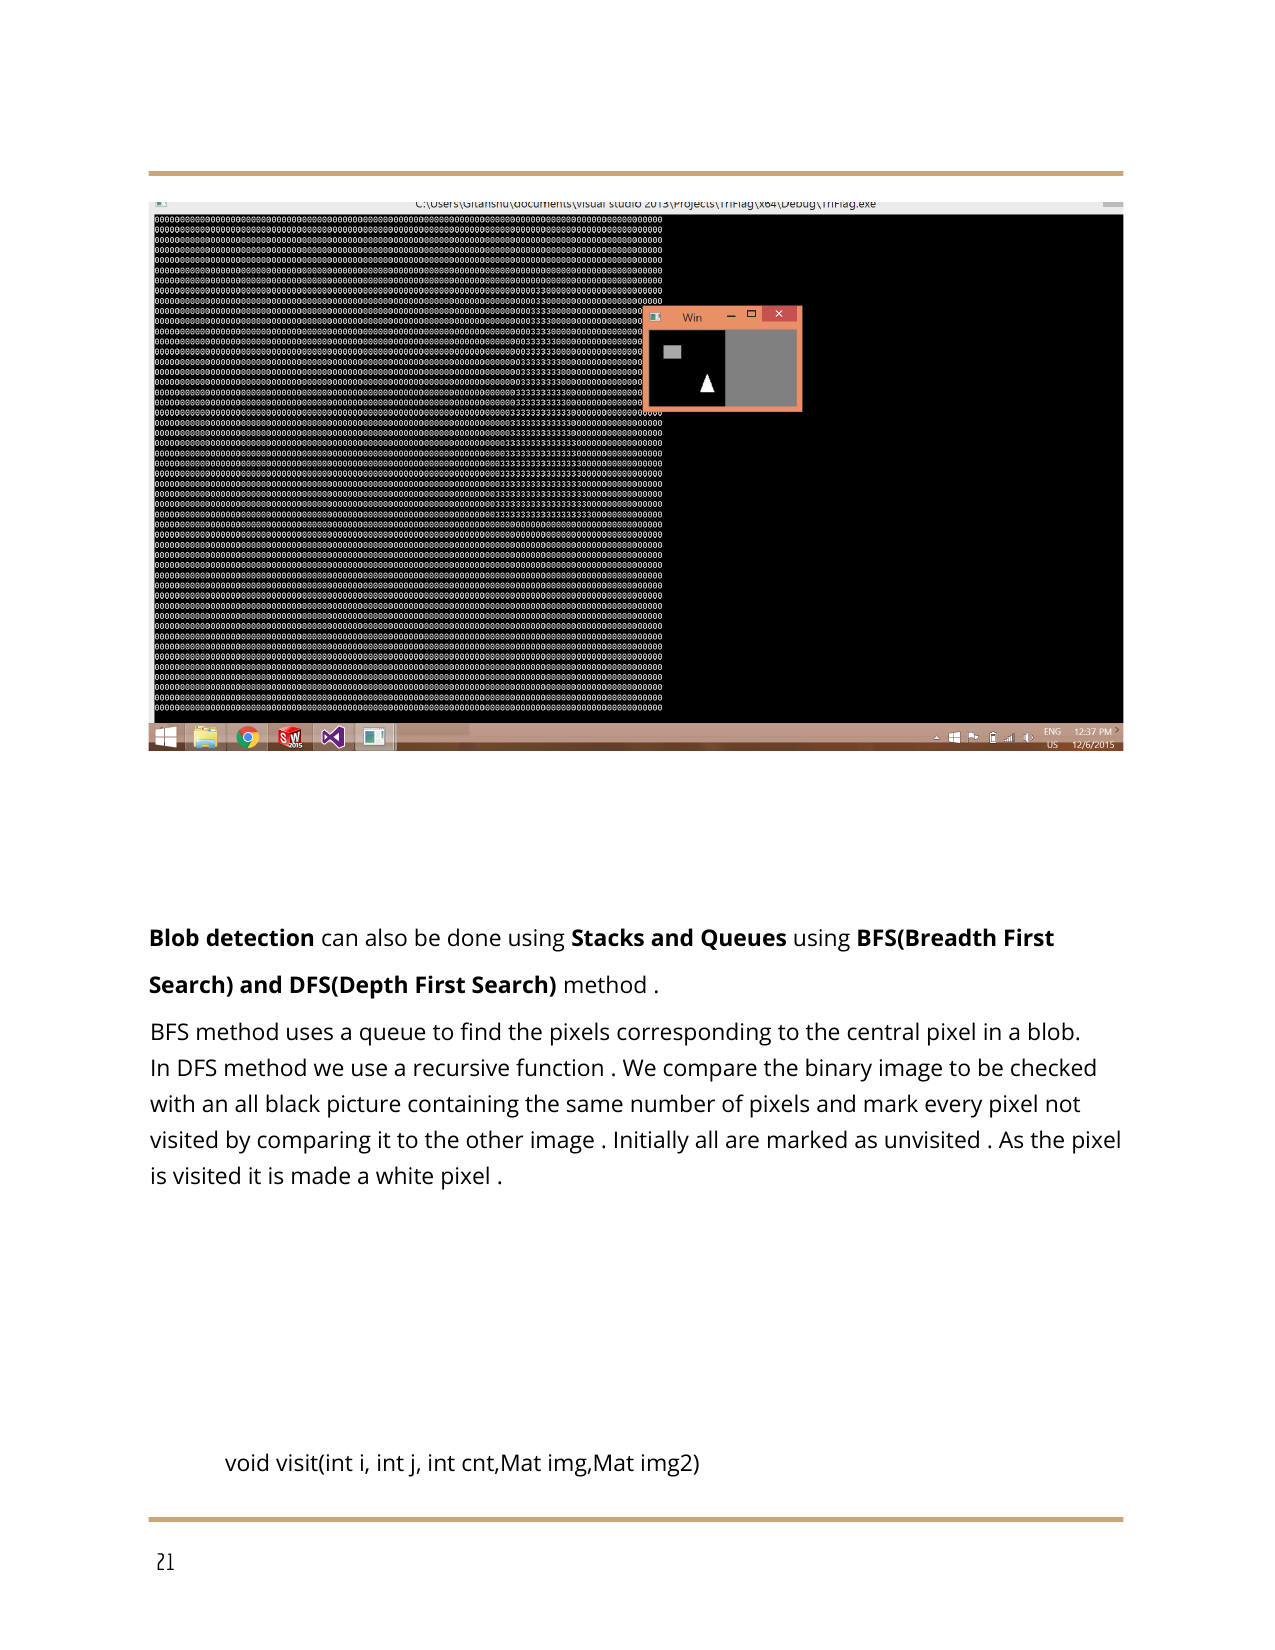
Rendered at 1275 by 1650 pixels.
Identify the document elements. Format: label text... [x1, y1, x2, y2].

text BFS method uses a queue to find the pixels corresponding to the central pixel in a blob. [150, 1016, 1125, 1047]
picture [148, 202, 1124, 751]
text In DFS method we use a recursive function . We compare the binary image to be checked with an all black picture containing the same number of pixels and mark every pixel not visited by comparing it to the other image . Initially all are marked as unvisited . As the pixel is visited it is made a white pixel . [150, 1052, 1125, 1191]
picture [148, 171, 1124, 176]
text Blob detection can also be done using Stacks and Queues using BFS(Breadth First Search) and DFS(Depth First Search) method . [148, 922, 1125, 1000]
text void visit(int i, int j, int cnt,Mat img,Mat img2) [150, 1447, 1125, 1478]
picture [148, 1517, 1124, 1522]
